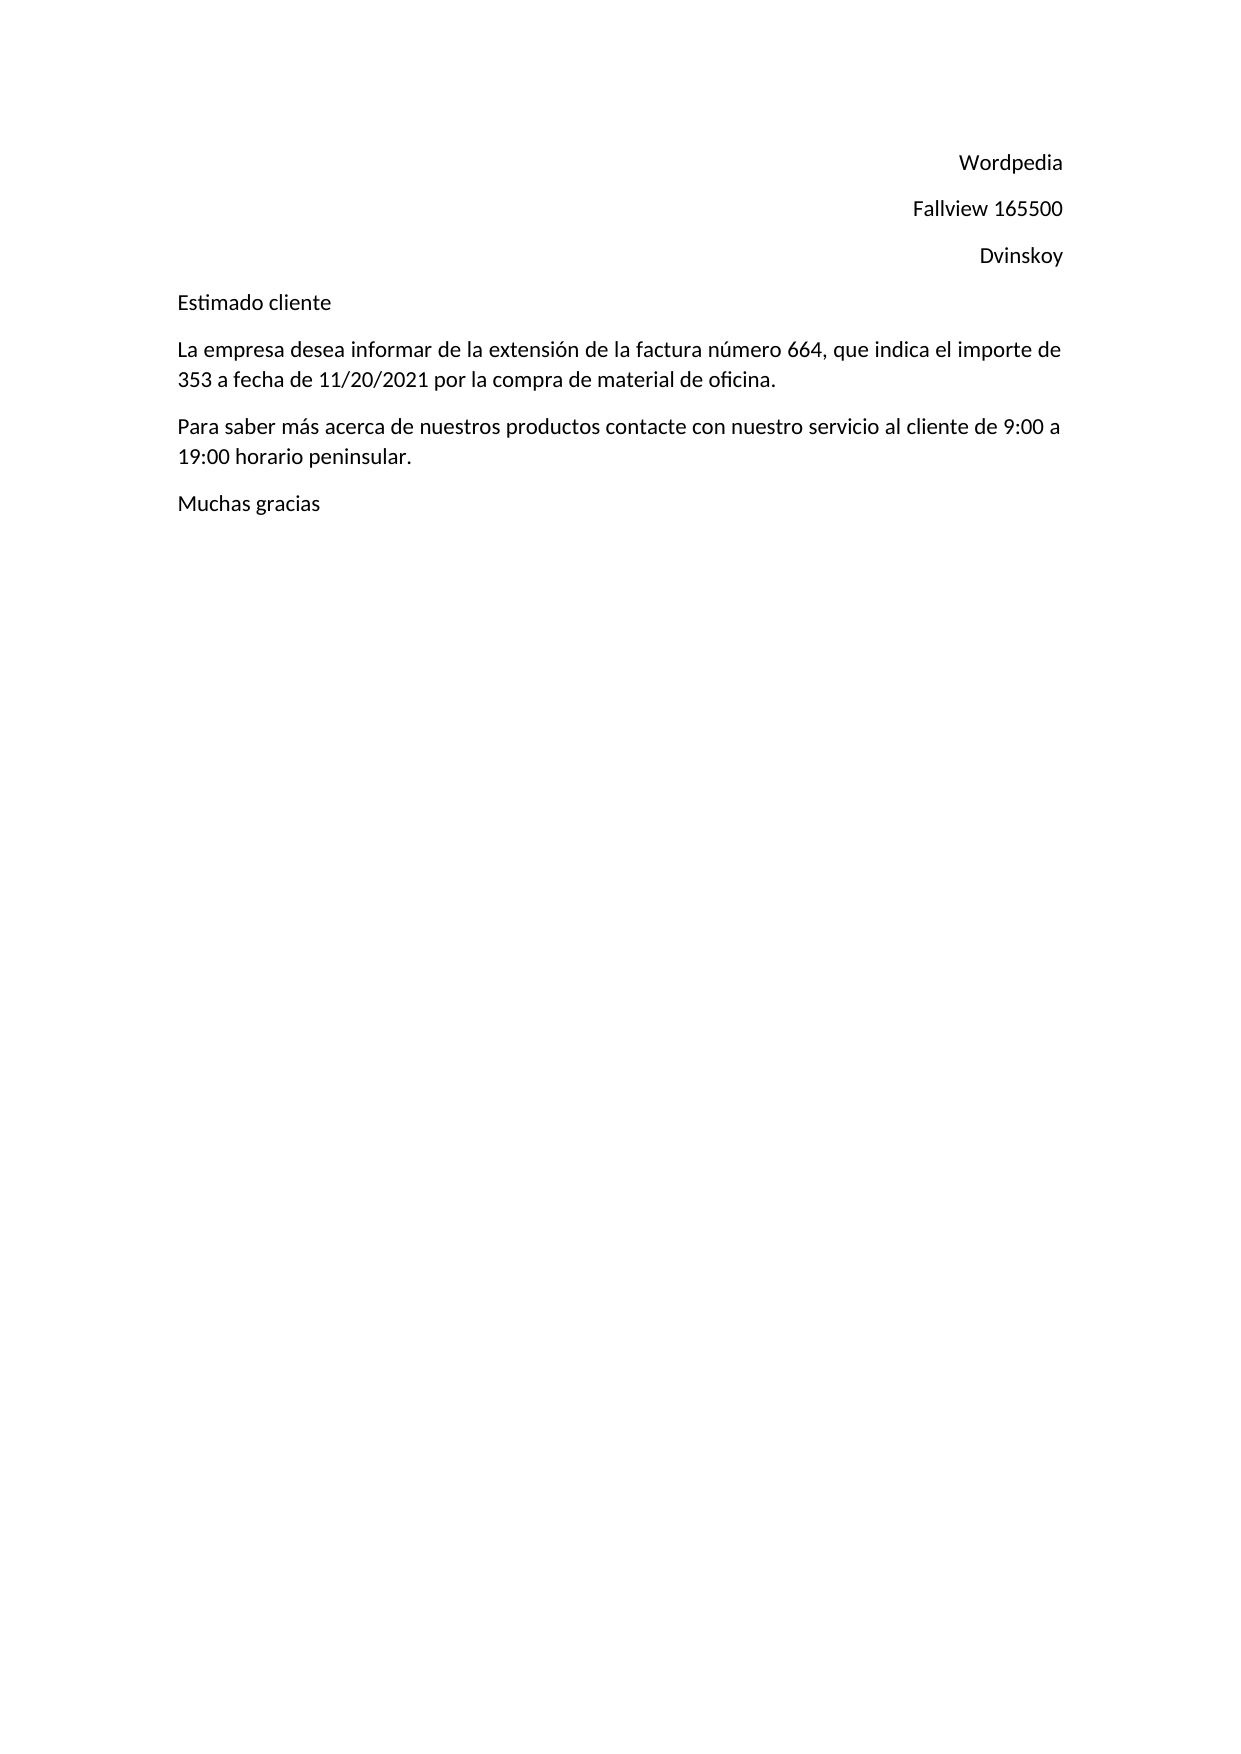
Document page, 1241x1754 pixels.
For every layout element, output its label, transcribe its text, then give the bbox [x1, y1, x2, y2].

text Muchas gracias [177, 489, 1063, 517]
text Dvinskoy [177, 241, 1063, 269]
text Para saber más acerca de nuestros productos contacte con nuestro servicio al cliente de 9:00 a 19:00 horario peninsular. [177, 412, 1063, 470]
text La empresa desea informar de la extensión de la factura número 664, que indica el importe de 353 a fecha de 11/20/2021 por la compra de material de oficina. [177, 335, 1063, 393]
text Fallview 165500 [177, 194, 1063, 222]
text Estimado cliente [177, 288, 1063, 316]
text Wordpedia [177, 148, 1063, 176]
